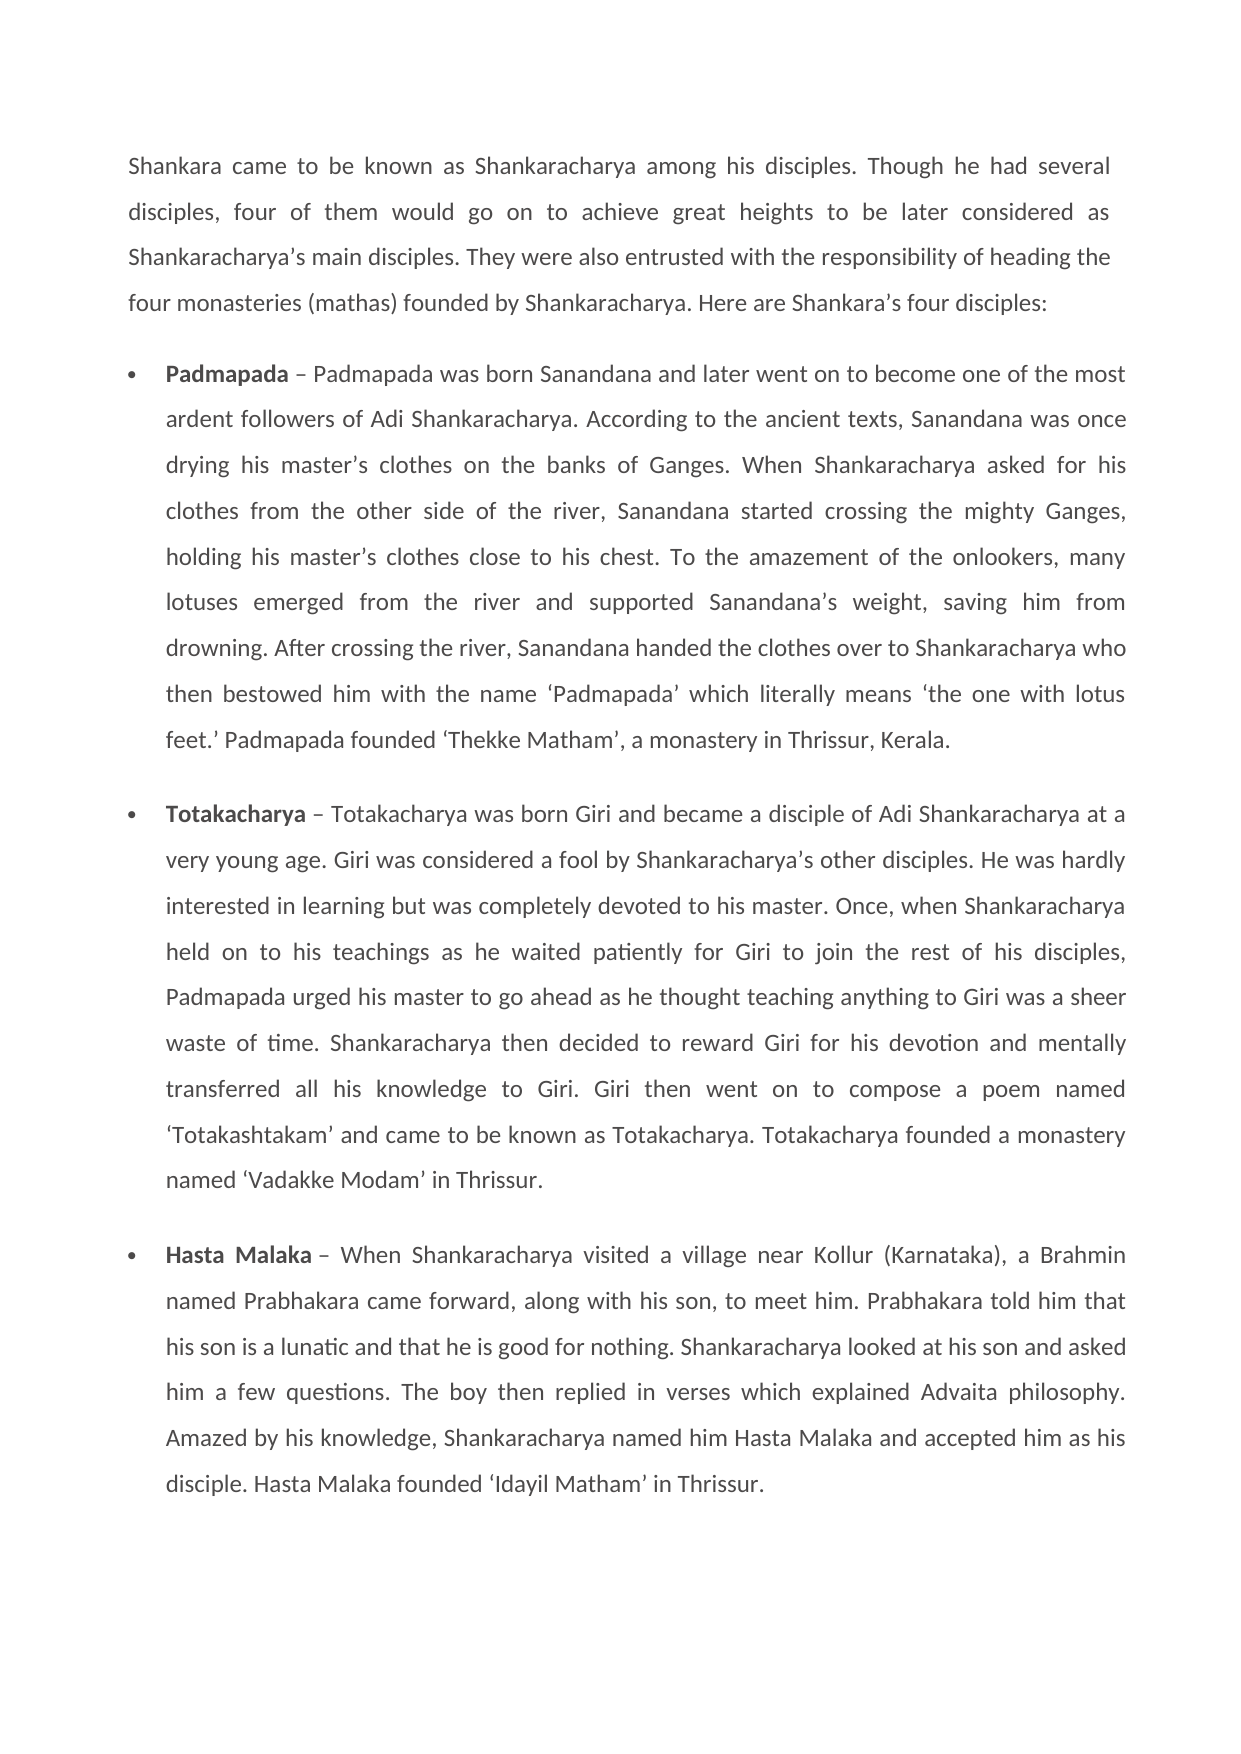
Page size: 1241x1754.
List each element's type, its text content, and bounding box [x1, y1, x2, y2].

text Shankara came to be known as Shankaracharya among his disciples. Though he had several disciples, four of them would go on to achieve great heights to be later considered as Shankaracharya’s main disciples. They were also entrusted with the responsibility of heading the four monasteries (mathas) founded by Shankaracharya. Here are Shankara’s four disciples: [128, 150, 1112, 318]
list Totakacharya – Totakacharya was born Giri and became a disciple of Adi Shankaracharya at a very young age. Giri was considered a fool by Shankaracharya’s other disciples. He was hardly interested in learning but was completely devoted to his master. Once, when Shankaracharya held on to his teachings as he waited patiently for Giri to join the rest of his disciples, Padmapada urged his master to go ahead as he thought teaching anything to Giri was a sheer waste of time. Shankaracharya then decided to reward Giri for his devotion and mentally transferred all his knowledge to Giri. Giri then went on to compose a poem named ‘Totakashtakam’ and came to be known as Totakacharya. Totakacharya founded a monastery named ‘Vadakke Modam’ in Thrissur. [128, 799, 1128, 1195]
list Padmapada – Padmapada was born Sanandana and later went on to become one of the most ardent followers of Adi Shankaracharya. According to the ancient texts, Sanandana was once drying his master’s clothes on the banks of Ganges. When Shankaracharya asked for his clothes from the other side of the river, Sanandana started crossing the mighty Ganges, holding his master’s clothes close to his chest. To the amazement of the onlookers, many lotuses emerged from the river and supported Sanandana’s weight, saving him from drowning. After crossing the river, Sanandana handed the clothes over to Shankaracharya who then bestowed him with the name ‘Padmapada’ which literally means ‘the one with lotus feet.’ Padmapada founded ‘Thekke Matham’, a monastery in Thrissur, Kerala. [128, 358, 1128, 754]
list Hasta Malaka – When Shankaracharya visited a village near Kollur (Karnataka), a Brahmin named Prabhakara came forward, along with his son, to meet him. Prabhakara told him that his son is a lunatic and that he is good for nothing. Shankaracharya looked at his son and asked him a few questions. The boy then replied in verses which explained Advaita philosophy. Amazed by his knowledge, Shankaracharya named him Hasta Malaka and accepted him as his disciple. Hasta Malaka founded ‘Idayil Matham’ in Thrissur. [128, 1239, 1128, 1498]
